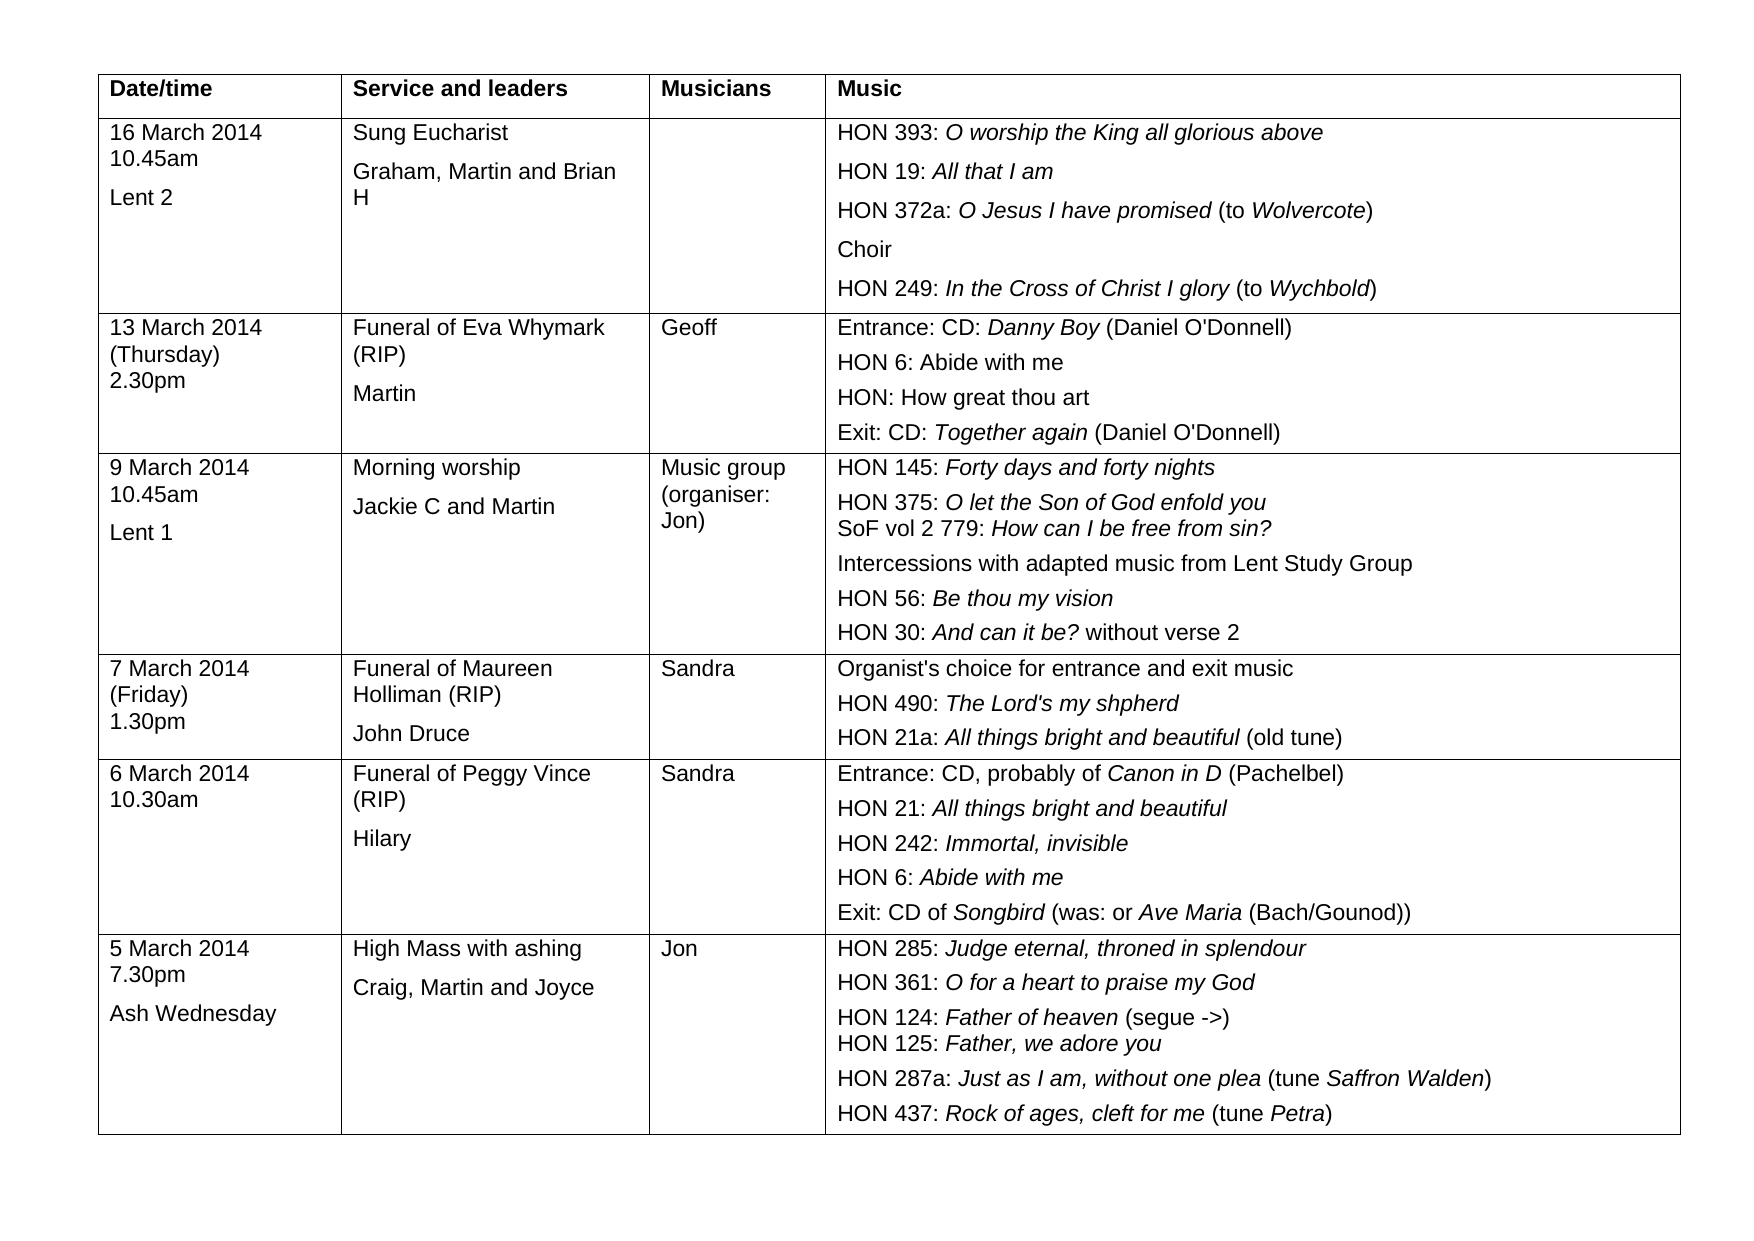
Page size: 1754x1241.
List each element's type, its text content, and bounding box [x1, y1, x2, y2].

table_cell 16 March 2014 10.45am Lent 2 [99, 119, 341, 313]
table_cell [650, 119, 825, 313]
table_cell Organist's choice for entrance and exit music HON 490: The Lord's my shpherd HON 21a: All things bright and beautiful (old tune) [826, 655, 1680, 759]
table_cell Geoff [650, 314, 825, 453]
table_cell 9 March 2014 10.45am Lent 1 [99, 454, 341, 654]
table_cell HON 393: O worship the King all glorious above HON 19: All that I am HON 372a: O Jesus I have promised (to Wolvercote) Choir HON 249: In the Cross of Christ I glory (to Wychbold) [826, 119, 1680, 313]
table_cell Sandra [650, 760, 825, 933]
table_cell 7 March 2014 (Friday) 1.30pm [99, 655, 341, 759]
table_cell HON 145: Forty days and forty nights HON 375: O let the Son of God enfold you SoF vol 2 779: How can I be free from sin? Intercessions with adapted music from Lent Study Group HON 56: Be thou my vision HON 30: And can it be? without verse 2 [826, 454, 1680, 654]
table_cell Entrance: CD: Danny Boy (Daniel O'Donnell) HON 6: Abide with me HON: How great thou art Exit: CD: Together again (Daniel O'Donnell) [826, 314, 1680, 453]
table_cell High Mass with ashing Craig, Martin and Joyce [342, 935, 649, 1134]
table_cell Jon [650, 935, 825, 1134]
table_cell 6 March 2014 10.30am [99, 760, 341, 933]
table_cell Funeral of Peggy Vince (RIP) Hilary [342, 760, 649, 933]
table_header Music [826, 75, 1680, 118]
table_header Service and leaders [342, 75, 649, 118]
table_cell 13 March 2014 (Thursday) 2.30pm [99, 314, 341, 453]
table_header Date/time [99, 75, 341, 118]
table_cell Entrance: CD, probably of Canon in D (Pachelbel) HON 21: All things bright and beautiful HON 242: Immortal, invisible HON 6: Abide with me Exit: CD of Songbird (was: or Ave Maria (Bach/Gounod)) [826, 760, 1680, 933]
table_cell Sandra [650, 655, 825, 759]
table_cell HON 285: Judge eternal, throned in splendour HON 361: O for a heart to praise my God HON 124: Father of heaven (segue ->) HON 125: Father, we adore you HON 287a: Just as I am, without one plea (tune Saffron Walden) HON 437: Rock of ages, cleft for me (tune Petra) [826, 935, 1680, 1134]
table_cell Funeral of Maureen Holliman (RIP) John Druce [342, 655, 649, 759]
table_header Musicians [650, 75, 825, 118]
table_cell Morning worship Jackie C and Martin [342, 454, 649, 654]
table_cell Music group (organiser: Jon) [650, 454, 825, 654]
table_cell 5 March 2014 7.30pm Ash Wednesday [99, 935, 341, 1134]
table_cell Sung Eucharist Graham, Martin and Brian H [342, 119, 649, 313]
table_cell Funeral of Eva Whymark (RIP) Martin [342, 314, 649, 453]
